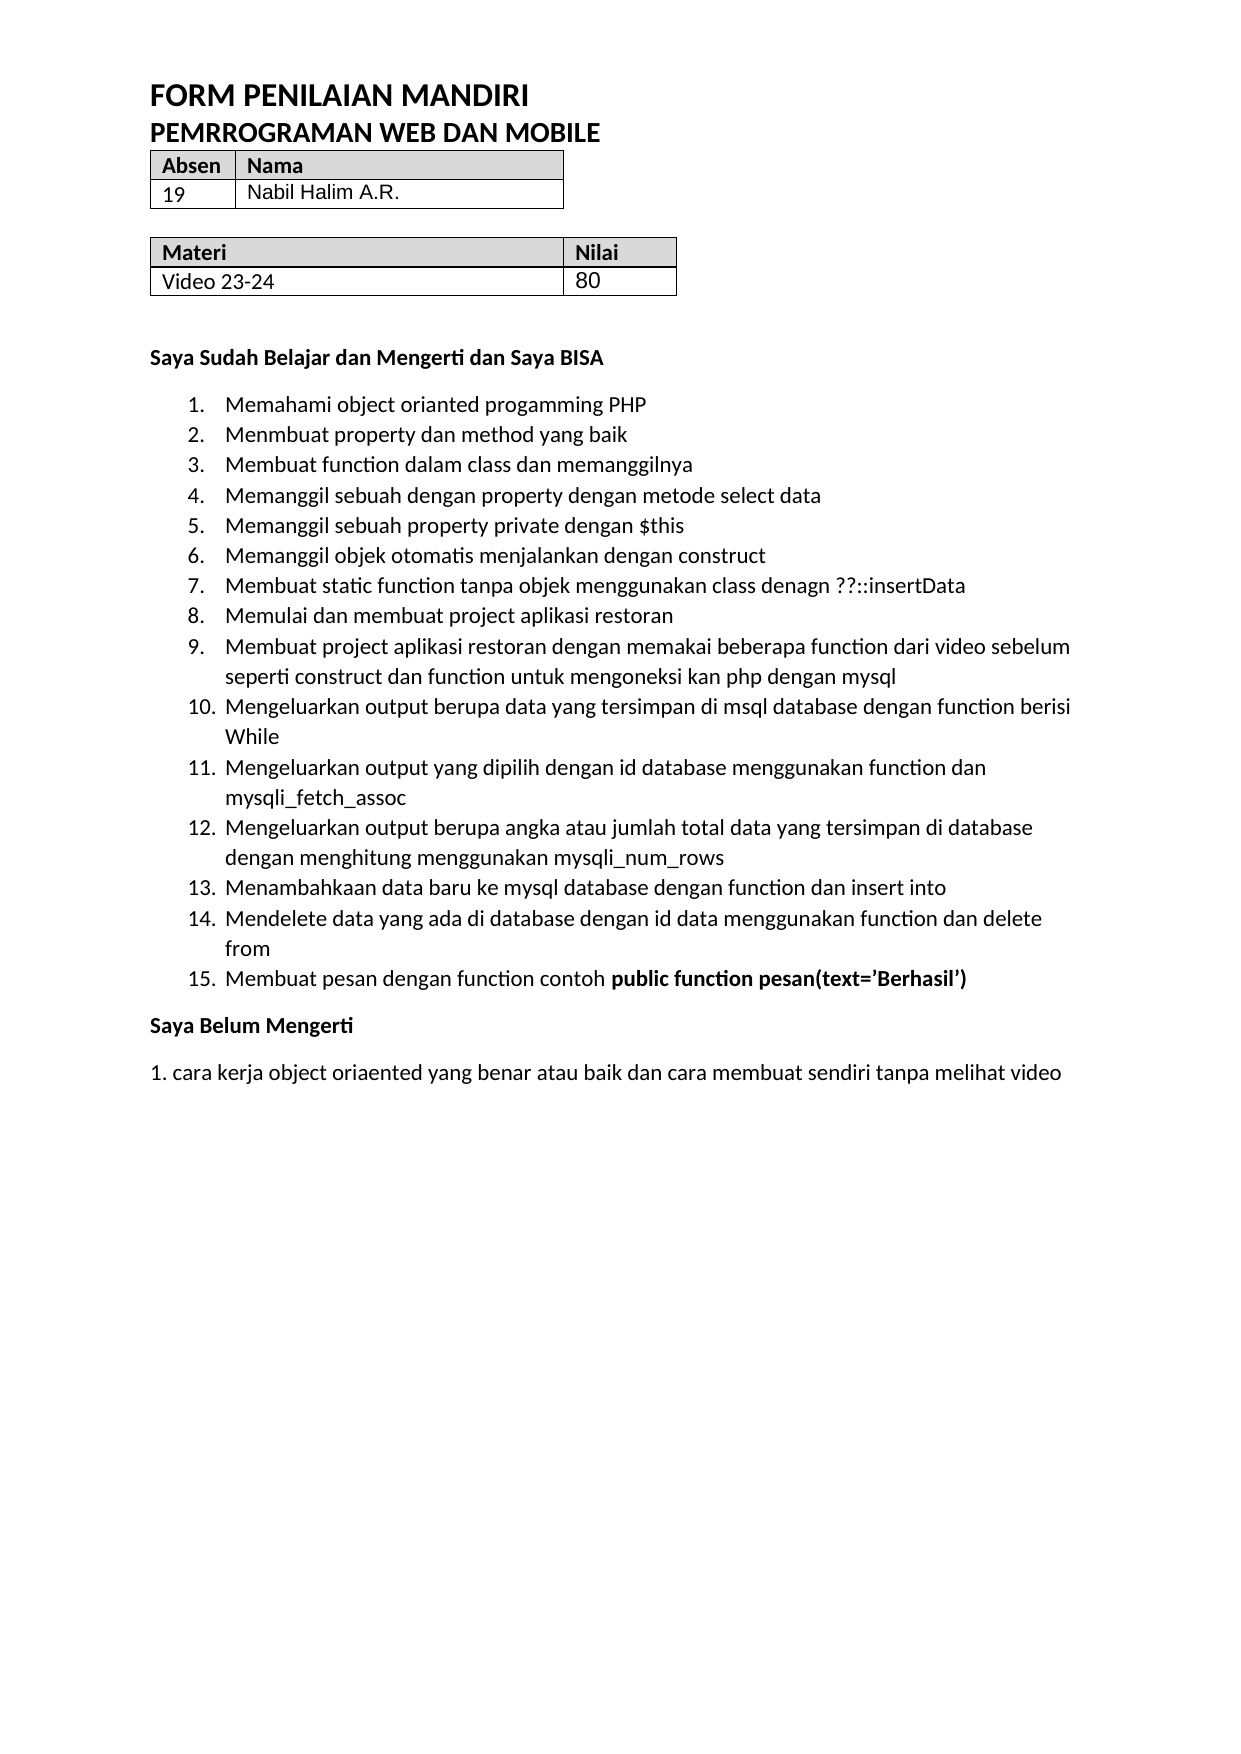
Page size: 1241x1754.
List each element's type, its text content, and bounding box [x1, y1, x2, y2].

list Menmbuat property dan method yang baik [187, 420, 1090, 448]
table_cell Video 23-24 [151, 268, 563, 295]
list Memanggil sebuah dengan property dengan metode select data [187, 481, 1090, 509]
list Mengeluarkan output berupa angka atau jumlah total data yang tersimpan di database dengan menghitung menggunakan mysqli_num_rows [187, 813, 1090, 871]
text 1. cara kerja object oriaented yang benar atau baik dan cara membuat sendiri tanpa melihat video [150, 1058, 1090, 1086]
list Mendelete data yang ada di database dengan id data menggunakan function dan delete from [187, 904, 1090, 962]
table_header Materi [151, 238, 563, 266]
list Membuat function dalam class dan memanggilnya [187, 451, 1090, 479]
list Memanggil objek otomatis menjalankan dengan construct [187, 541, 1090, 569]
list Menambahkaan data baru ke mysql database dengan function dan insert into [187, 873, 1090, 902]
text Saya Sudah Belajar dan Mengerti dan Saya BISA [150, 343, 1090, 371]
list Mengeluarkan output berupa data yang tersimpan di msql database dengan function berisi While [187, 692, 1090, 751]
list Memanggil sebuah property private dengan $this [187, 511, 1090, 539]
table_header Nilai [564, 238, 676, 266]
list Memulai dan membuat project aplikasi restoran [187, 602, 1090, 630]
table_cell 80 [564, 268, 676, 295]
list Memahami object orianted progamming PHP [187, 390, 1090, 418]
list Mengeluarkan output yang dipilih dengan id database menggunakan function dan mysqli_fetch_assoc [187, 753, 1090, 811]
list Membuat project aplikasi restoran dengan memakai beberapa function dari video sebelum seperti construct dan function untuk mengoneksi kan php dengan mysql [187, 632, 1090, 690]
text Saya Belum Mengerti [150, 1011, 1090, 1039]
list Membuat pesan dengan function contoh public function pesan(text=’Berhasil’) [187, 964, 1090, 992]
list Membuat static function tanpa objek menggunakan class denagn ??::insertData [187, 571, 1090, 599]
